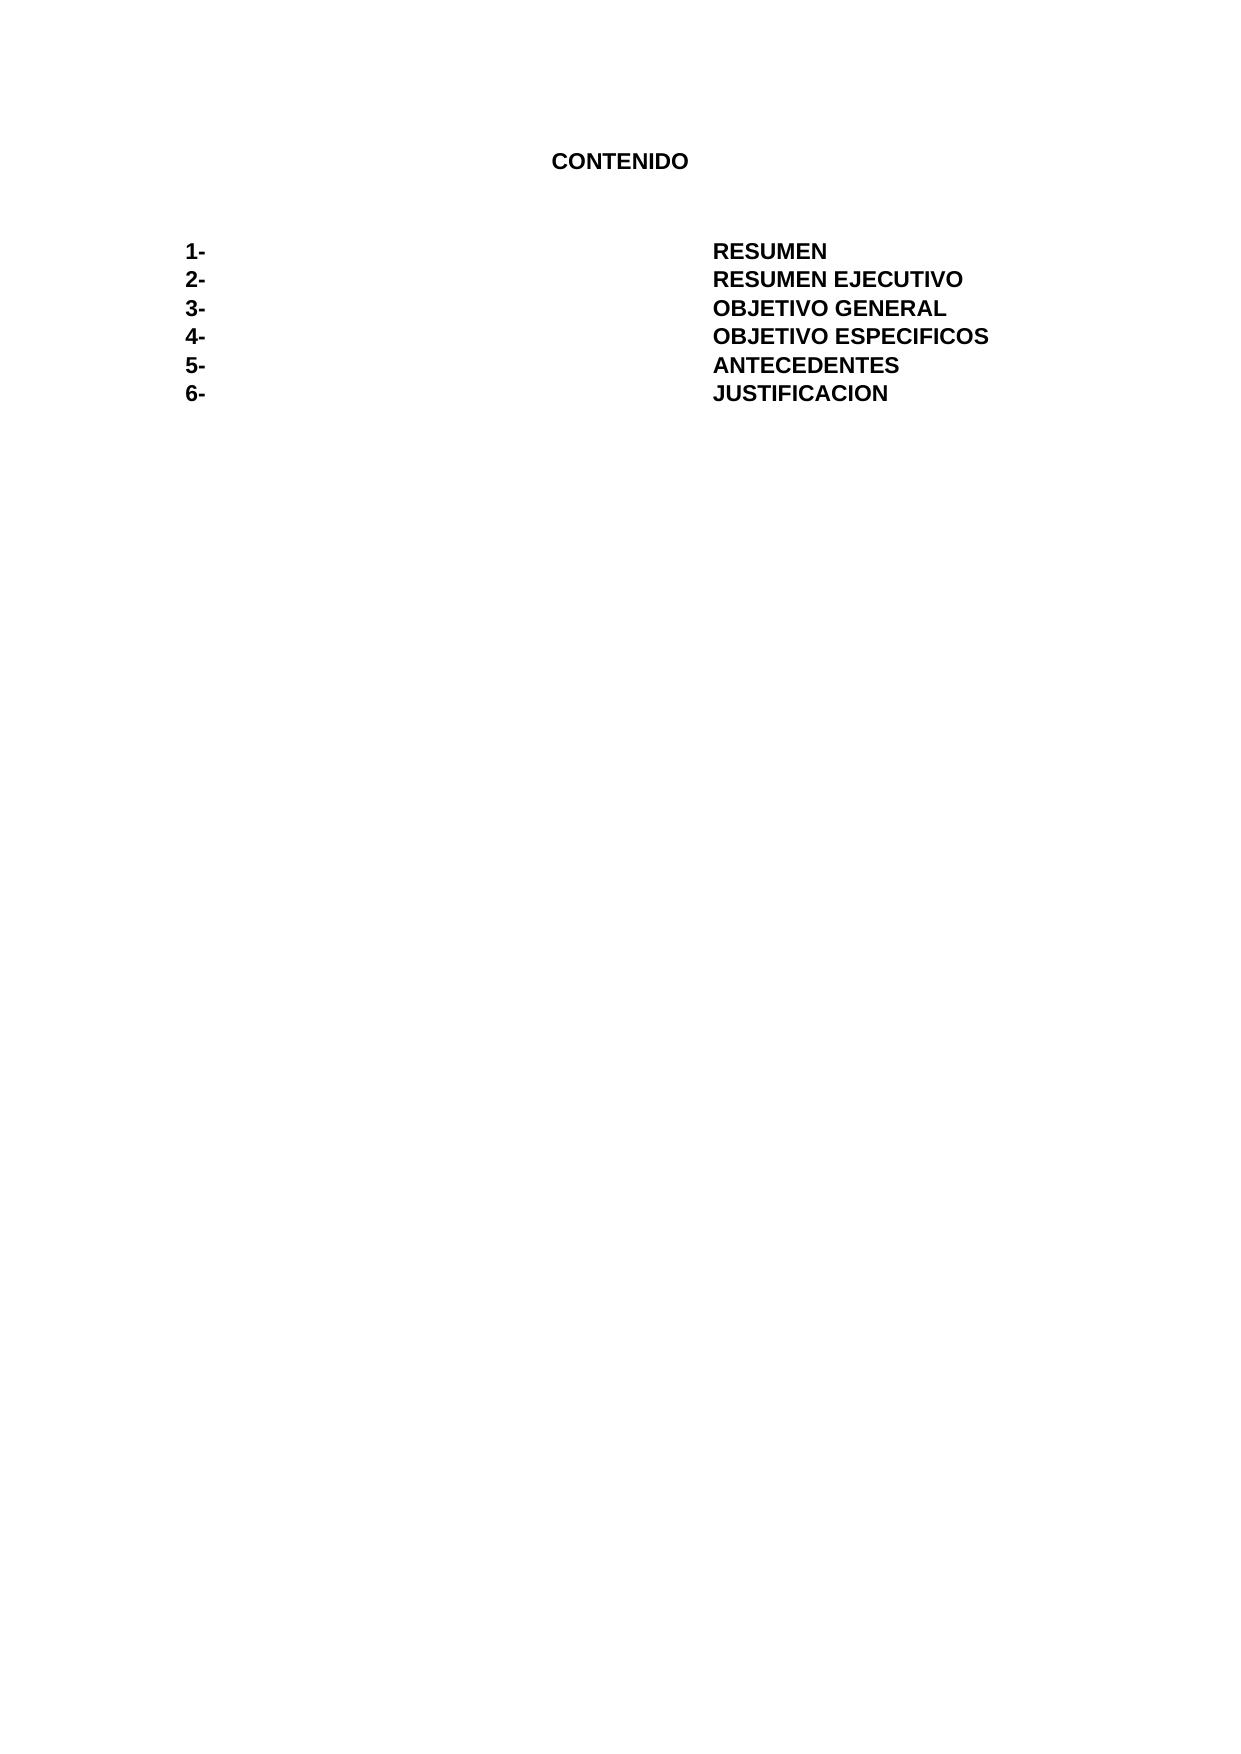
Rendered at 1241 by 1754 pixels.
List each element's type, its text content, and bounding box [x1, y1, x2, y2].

list ANTECEDENTES [185, 352, 1092, 378]
list RESUMEN EJECUTIVO [185, 266, 1092, 293]
list OBJETIVO GENERAL [185, 295, 1092, 321]
list RESUMEN [185, 238, 1092, 264]
list OBJETIVO ESPECIFICOS [185, 323, 1092, 349]
list JUSTIFICACION [185, 380, 1092, 406]
text CONTENIDO [148, 148, 1092, 174]
